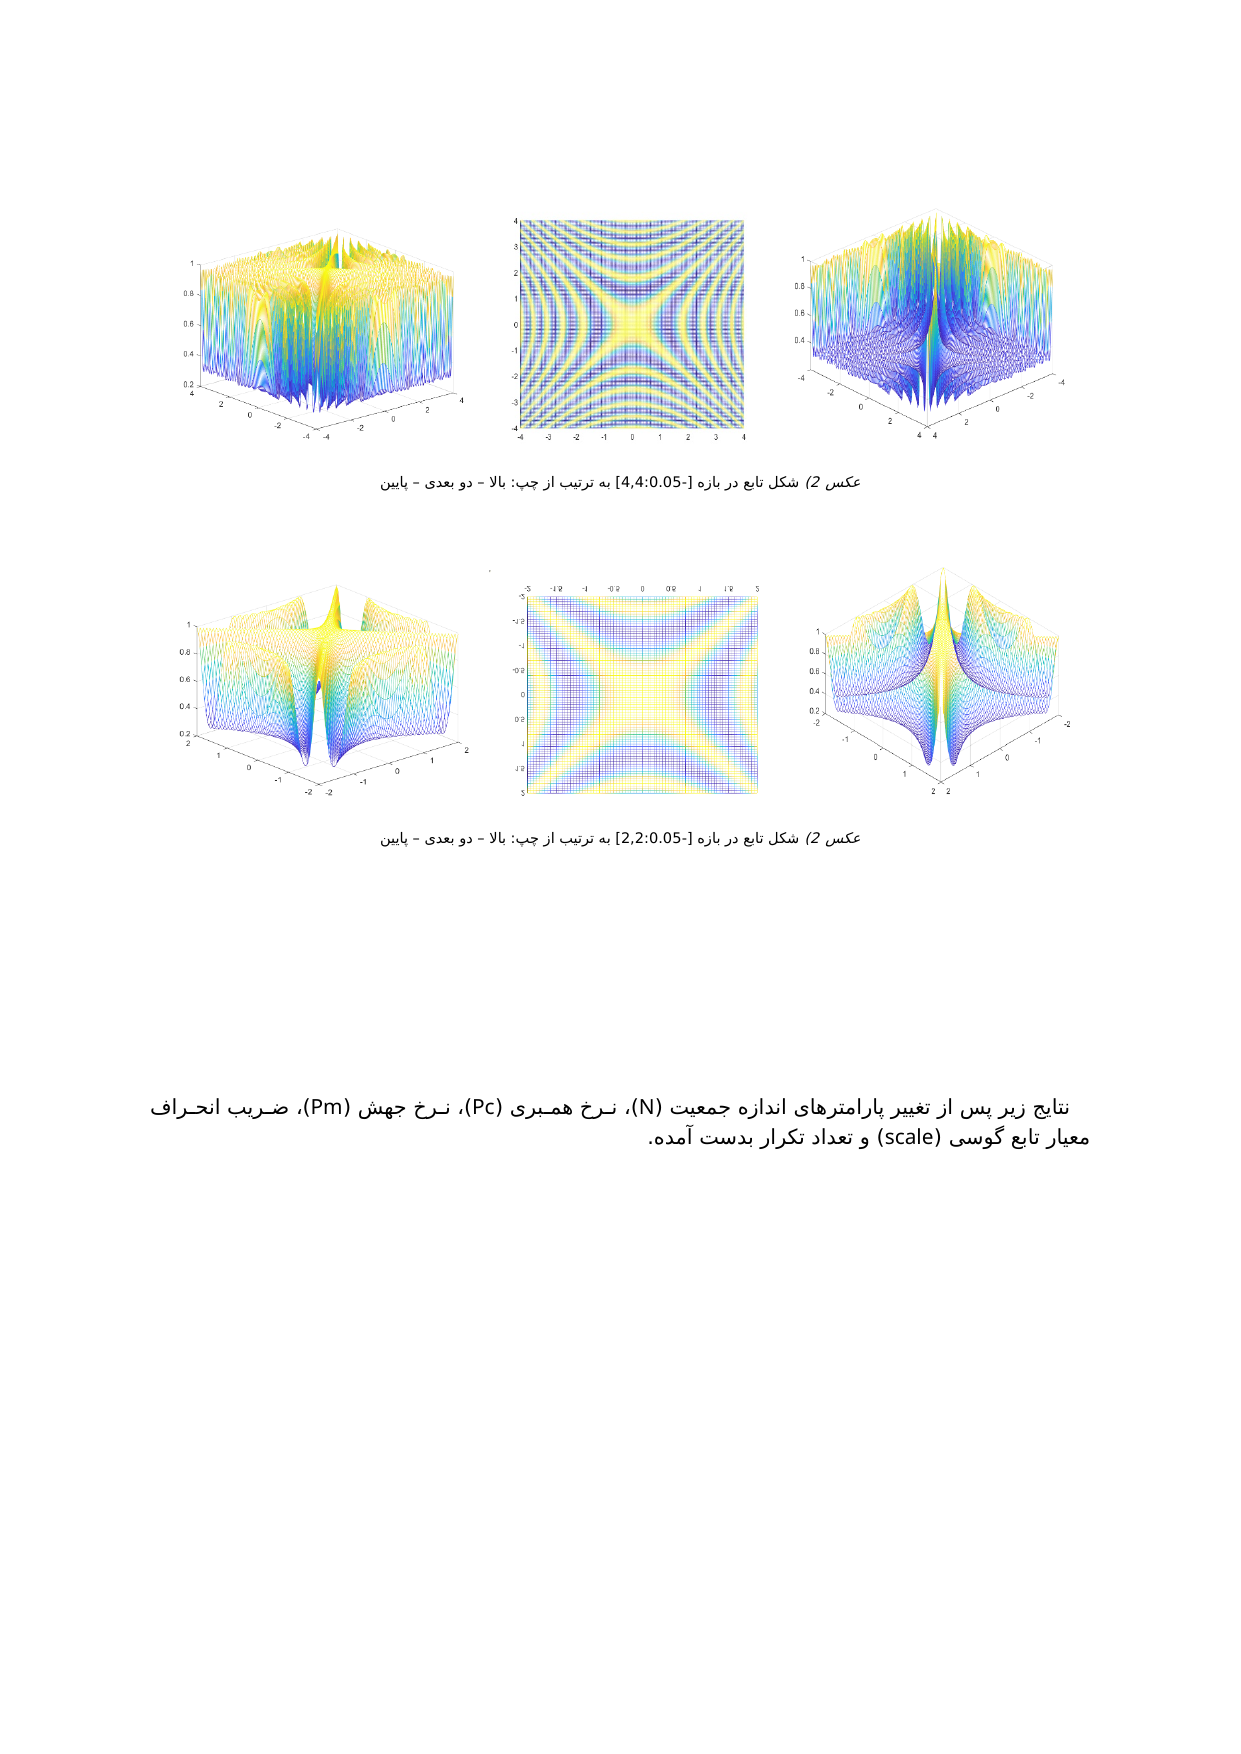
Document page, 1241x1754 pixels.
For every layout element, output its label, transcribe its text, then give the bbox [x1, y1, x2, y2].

text نتایج زیر پس از تغییر پارامترهای اندازه جمعیت (N)، نرخ همبری (Pc)، نرخ جهش (Pm)، ضریب انحراف معیار تابع گوسی (scale) و تعداد تکرار بدست آمده. [150, 1092, 1090, 1151]
text عکس 2) شکل تابع در بازه [-4,4:0.05] به ترتیب از چپ: بالا – دو بعدی – پایین [150, 474, 1090, 491]
picture [158, 188, 1082, 456]
picture [153, 566, 785, 811]
picture [786, 547, 1087, 811]
text عکس 2) شکل تابع در بازه [-2,2:0.05] به ترتیب از چپ: بالا – دو بعدی – پایین [150, 830, 1090, 847]
